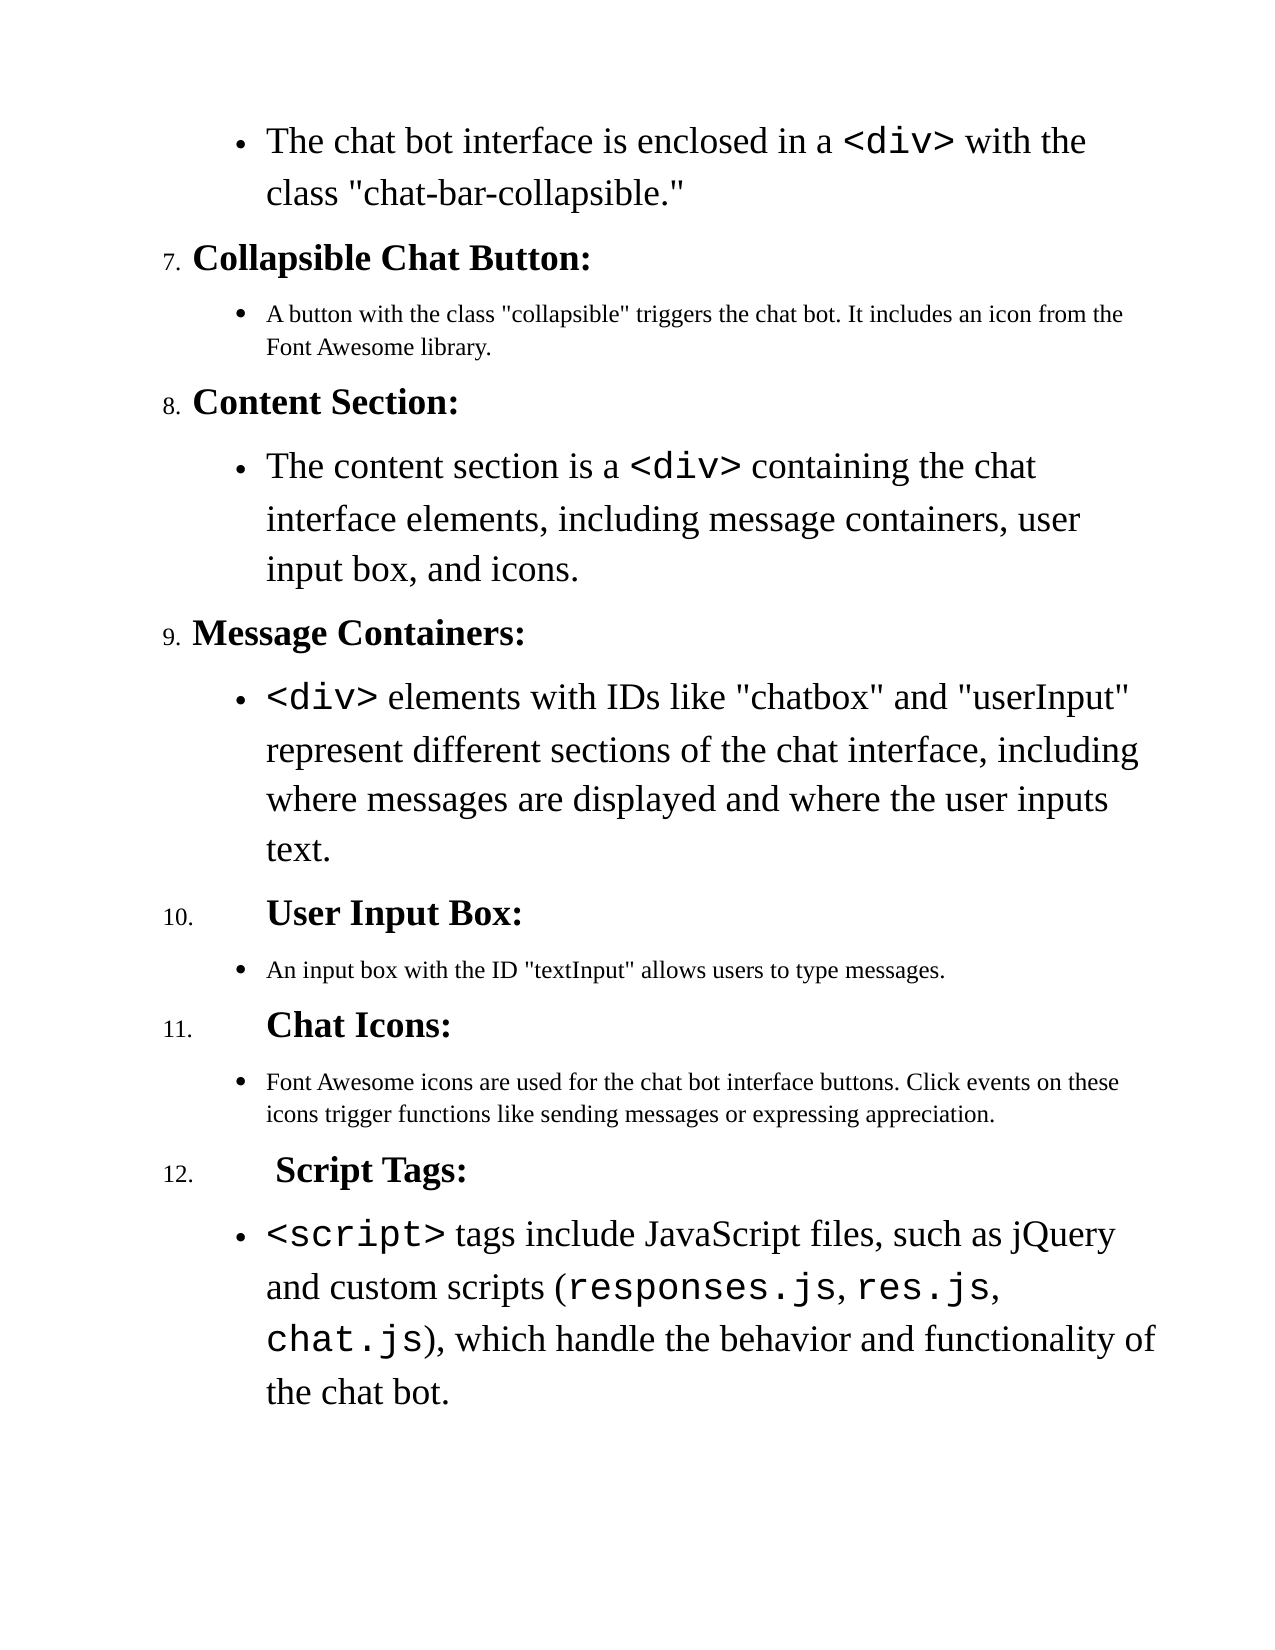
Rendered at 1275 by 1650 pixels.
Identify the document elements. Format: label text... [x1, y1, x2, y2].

list Script Tags: [162, 1147, 1157, 1190]
list <div> elements with IDs like "chatbox" and "userInput" represent different sections of the chat interface, including where messages are displayed and where the user inputs text. [236, 674, 1157, 869]
list <script> tags include JavaScript files, such as jQuery and custom scripts (responses.js, res.js, chat.js), which handle the behavior and functionality of the chat bot. [236, 1211, 1157, 1413]
list The chat bot interface is enclosed in a <div> with the class "chat-bar-collapsible." [236, 118, 1157, 214]
list Chat Icons: [162, 1002, 1157, 1046]
list User Input Box: [162, 891, 1157, 934]
list Collapsible Chat Button: [162, 235, 1157, 278]
list The content section is a <div> containing the chat interface elements, including message containers, user input box, and icons. [236, 444, 1157, 589]
list Content Section: [162, 380, 1157, 423]
list Font Awesome icons are used for the chat bot interface buttons. Click events on these icons trigger functions like sending messages or expressing appreciation. [236, 1067, 1157, 1128]
list Message Containers: [162, 610, 1157, 653]
list A button with the class "collapsible" triggers the chat bot. It includes an icon from the Font Awesome library. [236, 299, 1157, 361]
list An input box with the ID "textInput" allows users to type messages. [236, 955, 1157, 983]
